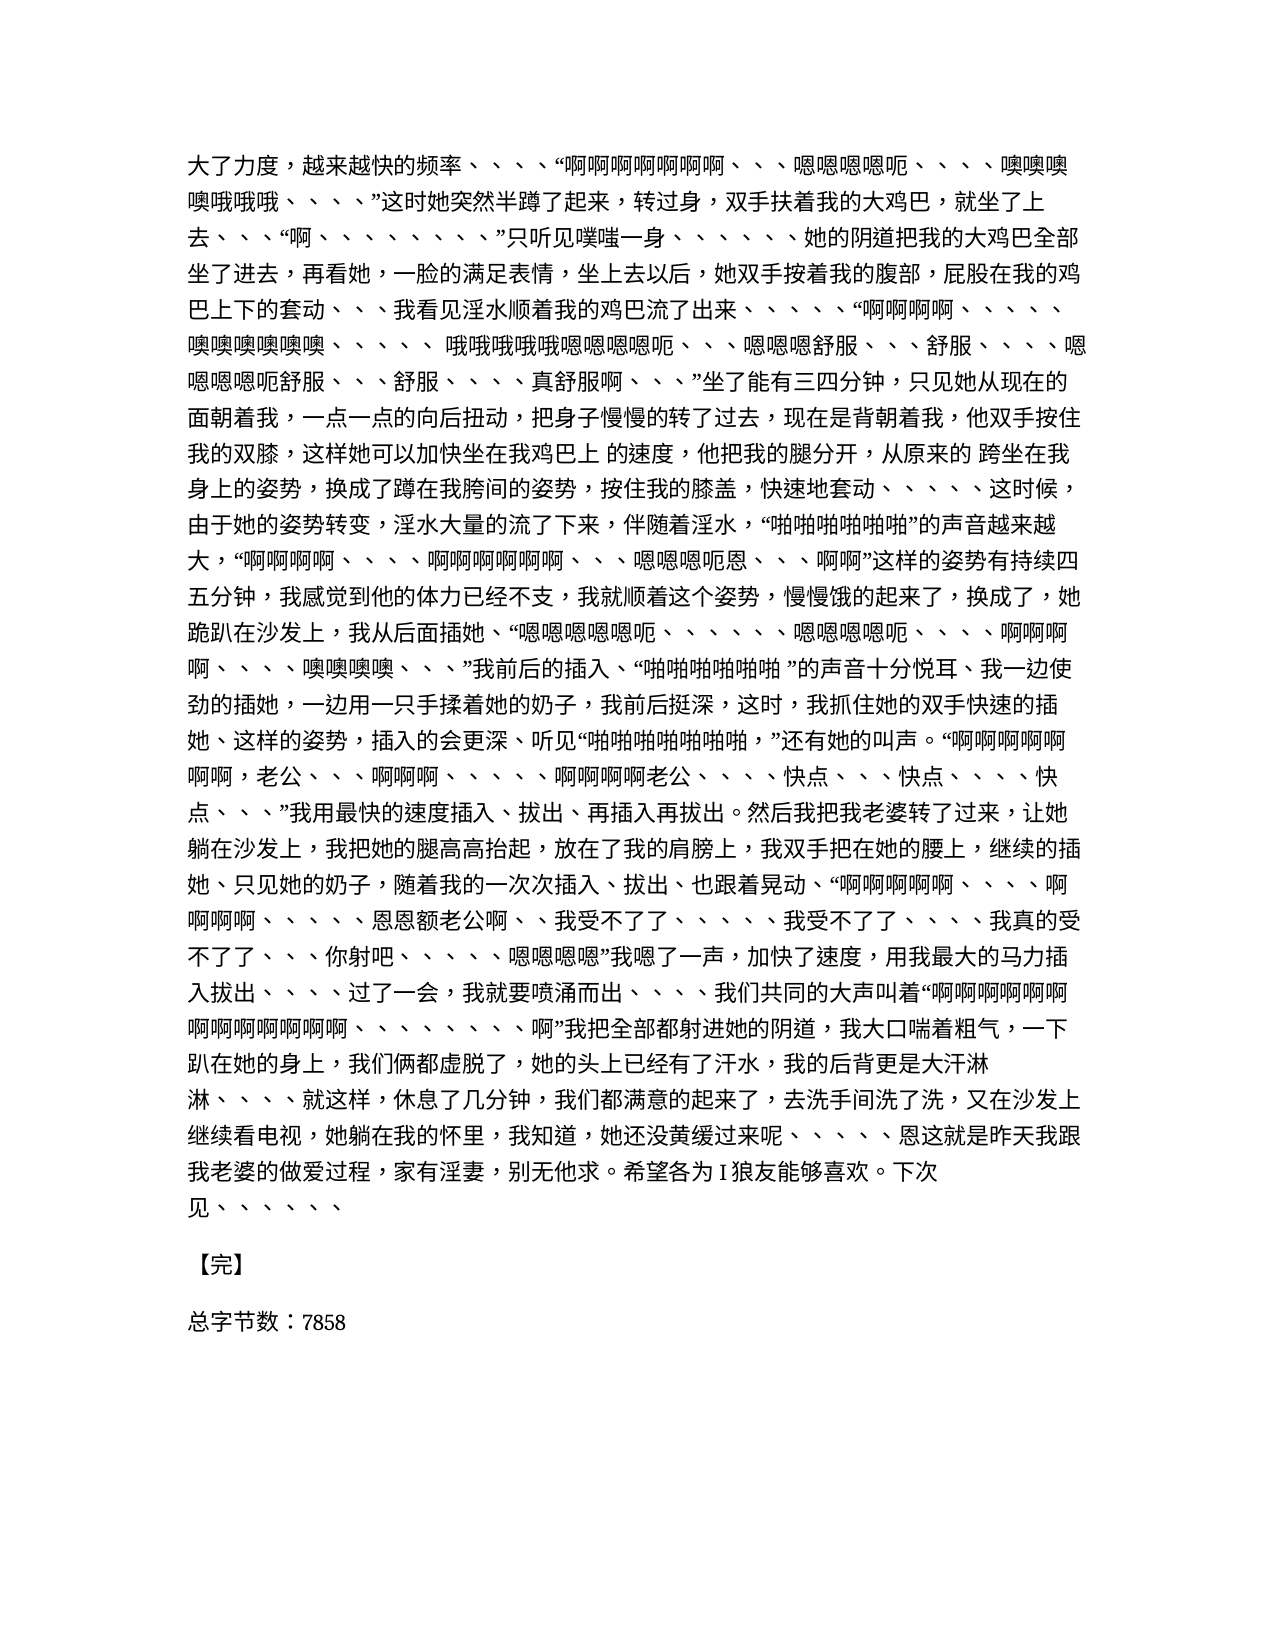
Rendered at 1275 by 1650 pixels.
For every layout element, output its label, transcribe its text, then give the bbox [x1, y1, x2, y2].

text 总字节数：7858 [187, 1306, 1087, 1337]
text 【完】 [187, 1249, 1087, 1280]
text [187, 150, 1087, 1223]
